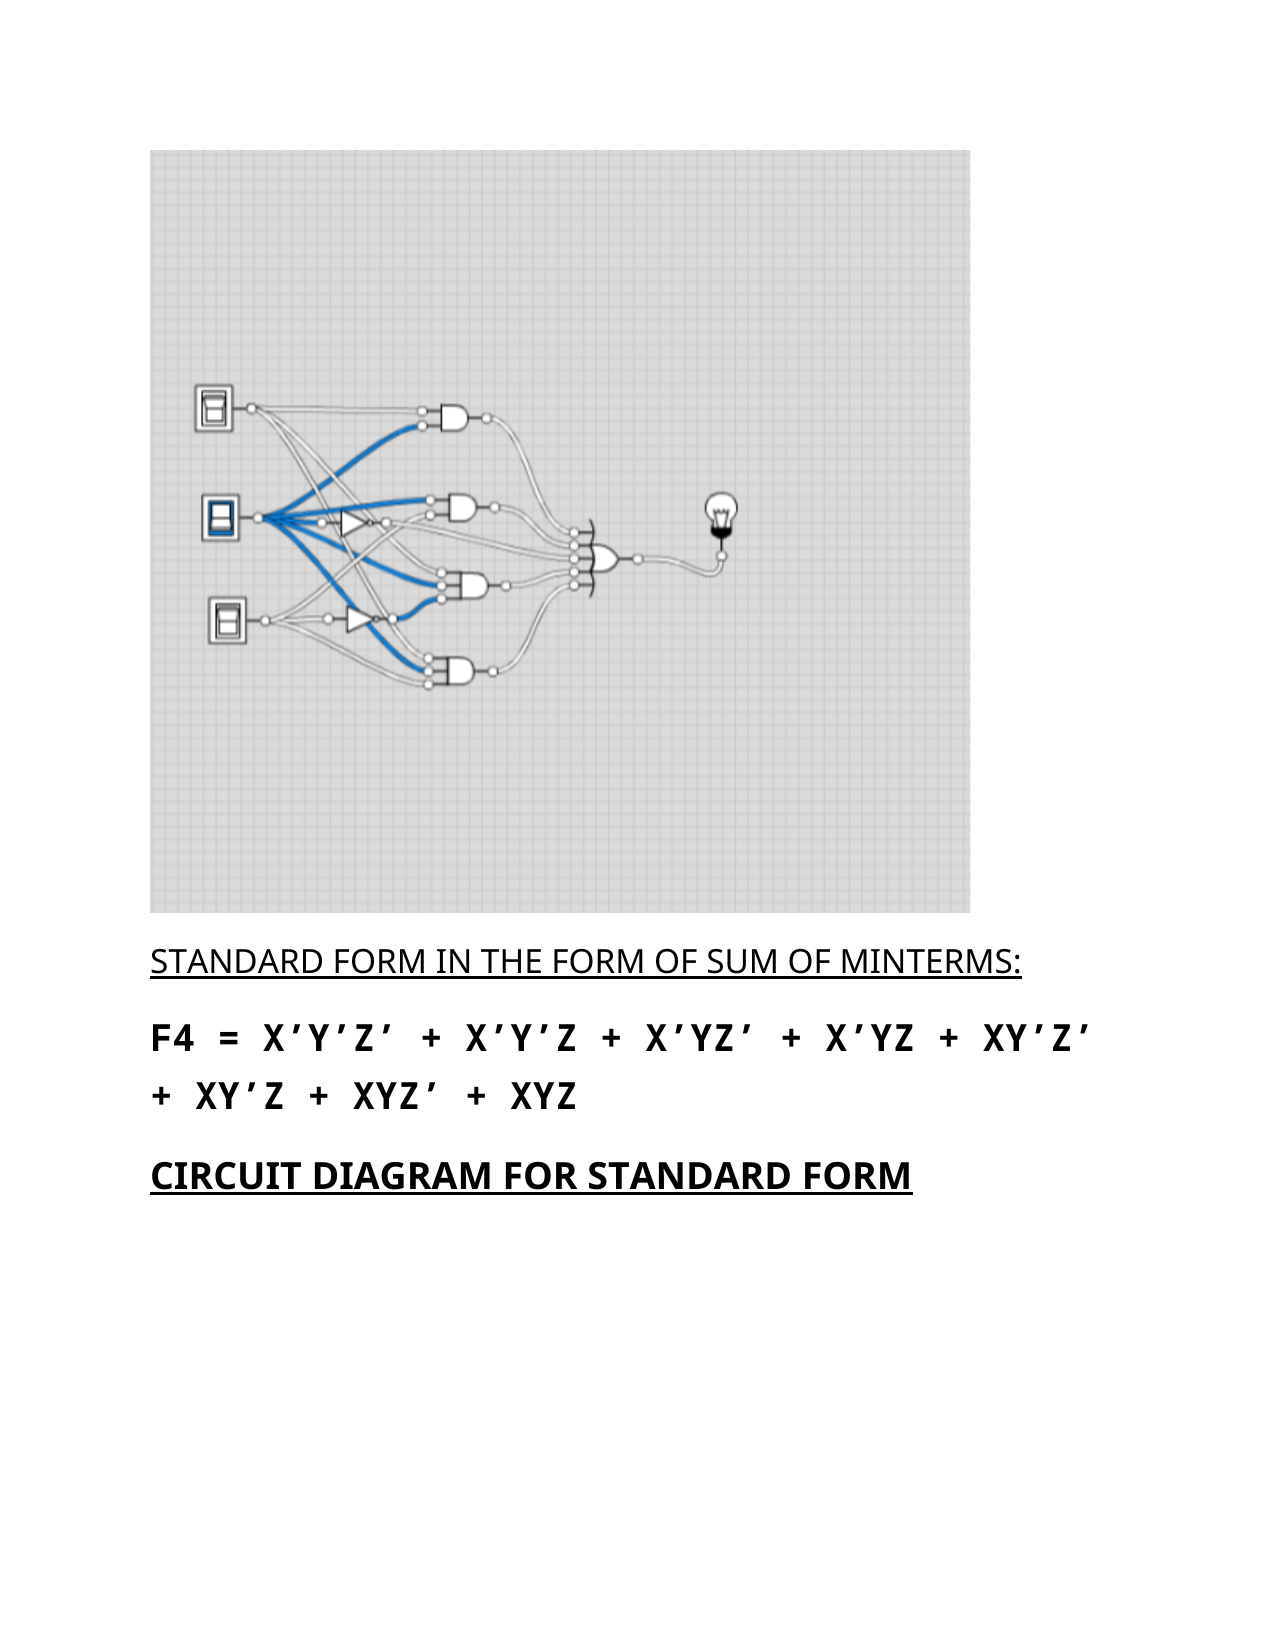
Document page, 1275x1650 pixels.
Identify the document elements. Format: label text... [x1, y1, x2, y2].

picture [150, 150, 971, 913]
text STANDARD FORM IN THE FORM OF SUM OF MINTERMS: [150, 938, 1125, 983]
text CIRCUIT DIAGRAM FOR STANDARD FORM [150, 1149, 1125, 1200]
text F4 = X’Y’Z’ + X’Y’Z + X’YZ’ + X’YZ + XY’Z’ + XY’Z + XYZ’ + XYZ [150, 1011, 1125, 1121]
